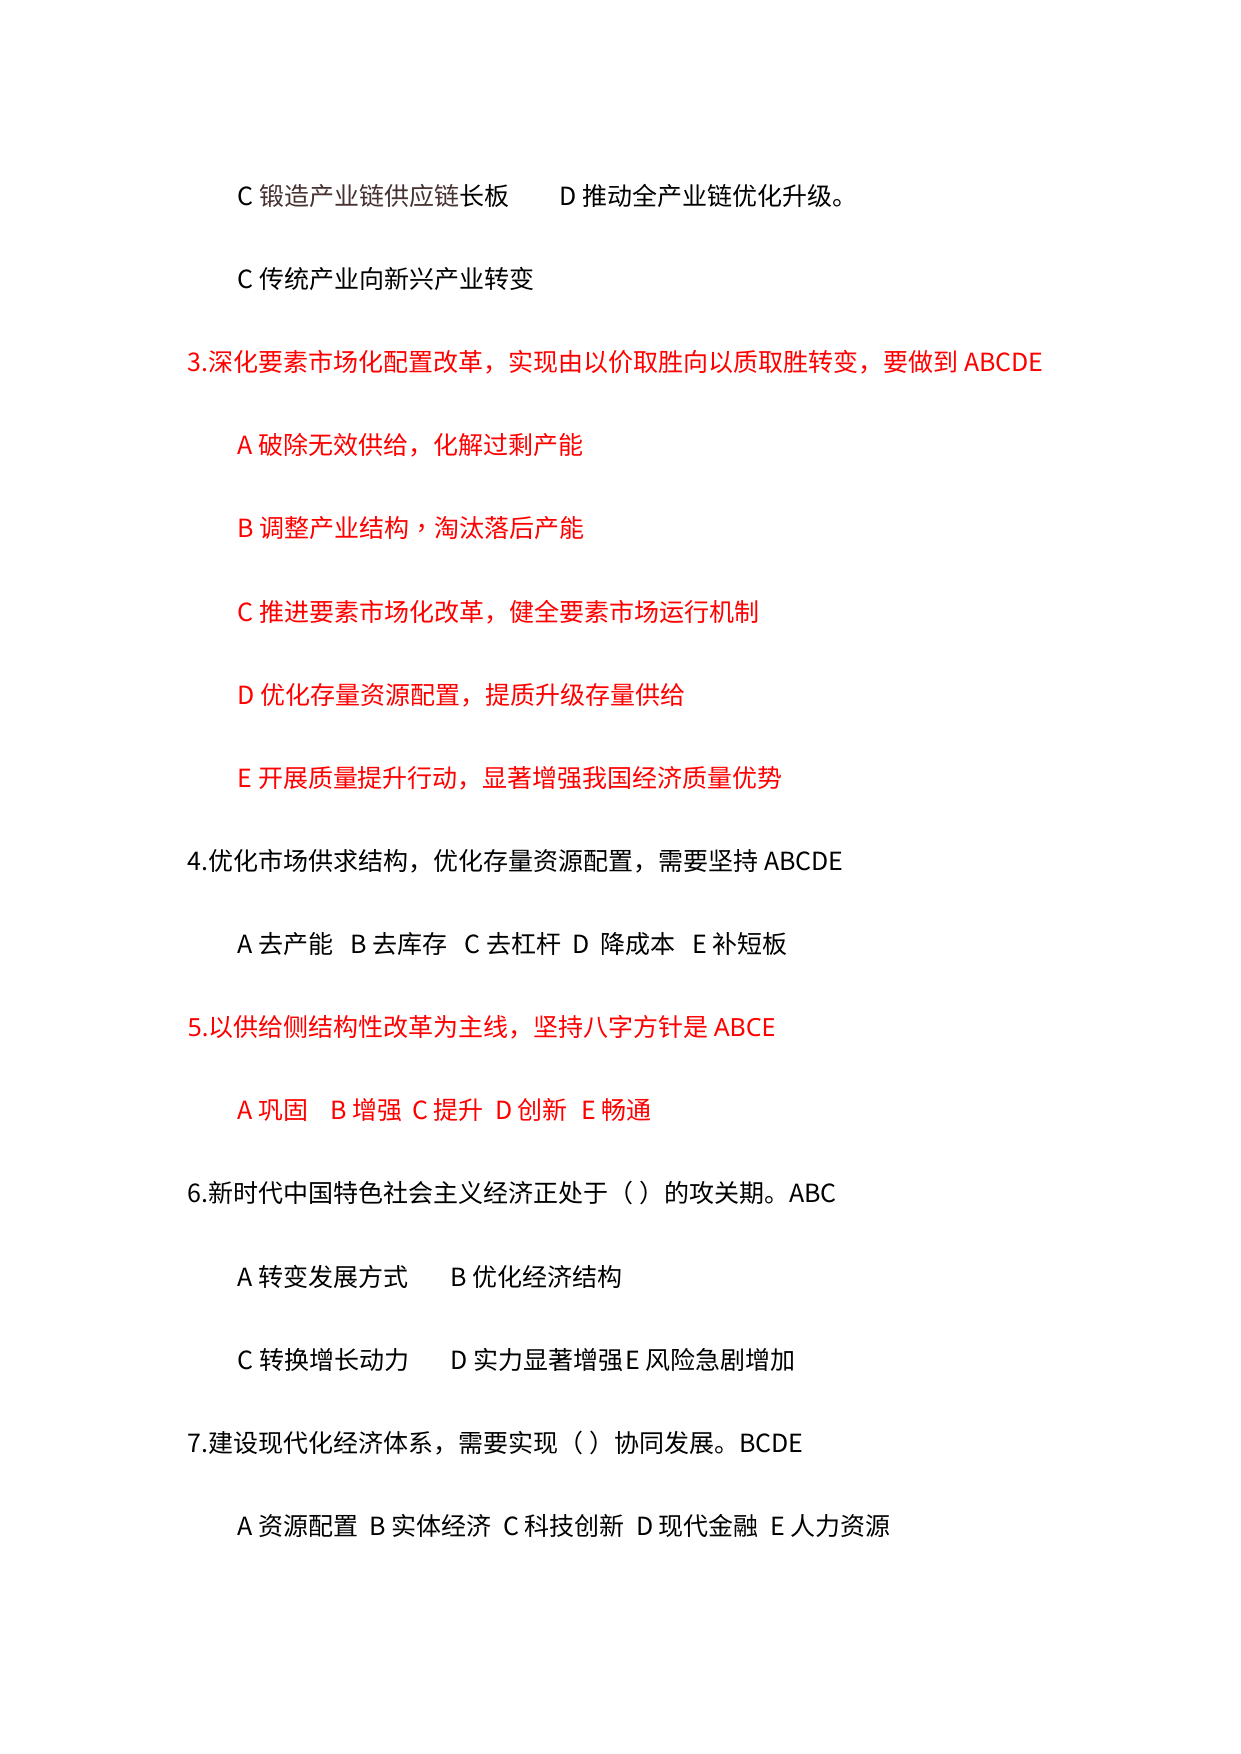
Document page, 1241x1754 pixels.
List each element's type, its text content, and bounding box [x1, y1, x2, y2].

text A 破除无效供给，化解过剩产能 [187, 411, 1053, 476]
text 5.以供给侧结构性改革为主线，坚持八字方针是ABCE [187, 993, 1053, 1058]
text B调整产业结构，淘汰落后产能 [187, 494, 1053, 559]
text A 资源配置 B 实体经济 C 科技创新 D 现代金融 E 人力资源 [187, 1492, 1053, 1557]
text 4.优化市场供求结构，优化存量资源配置，需要坚持 ABCDE [187, 827, 1053, 892]
text C 锻造产业链供应链长板 D 推动全产业链优化升级。 [187, 162, 1053, 227]
text C 传统产业向新兴产业转变 [187, 245, 1053, 310]
text A 转变发展方式 B 优化经济结构 [187, 1243, 1053, 1308]
text C 推进要素市场化改革，健全要素市场运行机制 [187, 578, 1053, 643]
text 7.建设现代化经济体系，需要实现（ ）协同发展。BCDE [187, 1409, 1053, 1474]
text E 开 展 质 量 提 升 行动，显著增强我国经济质量优势 [187, 744, 1053, 809]
text 3.深化要素市场化配置改革，实现由以价取胜向以质取胜转变，要做到 ABCDE [187, 328, 1053, 393]
text A 去产能 B 去库存 C 去杠杆 D 降成本 E 补短板 [187, 910, 1053, 975]
text D 优 化 存 量 资 源 配置，提质升级存量供给 [187, 661, 1053, 726]
text 6.新时代中国特色社会主义经济正处于（ ）的攻关期。ABC [187, 1159, 1053, 1224]
text C 转换增长动力 D 实力显著增强 E 风险急剧增加 [187, 1326, 1053, 1391]
text A 巩固 B 增强 C 提升 D 创新 E 畅通 [187, 1076, 1053, 1141]
